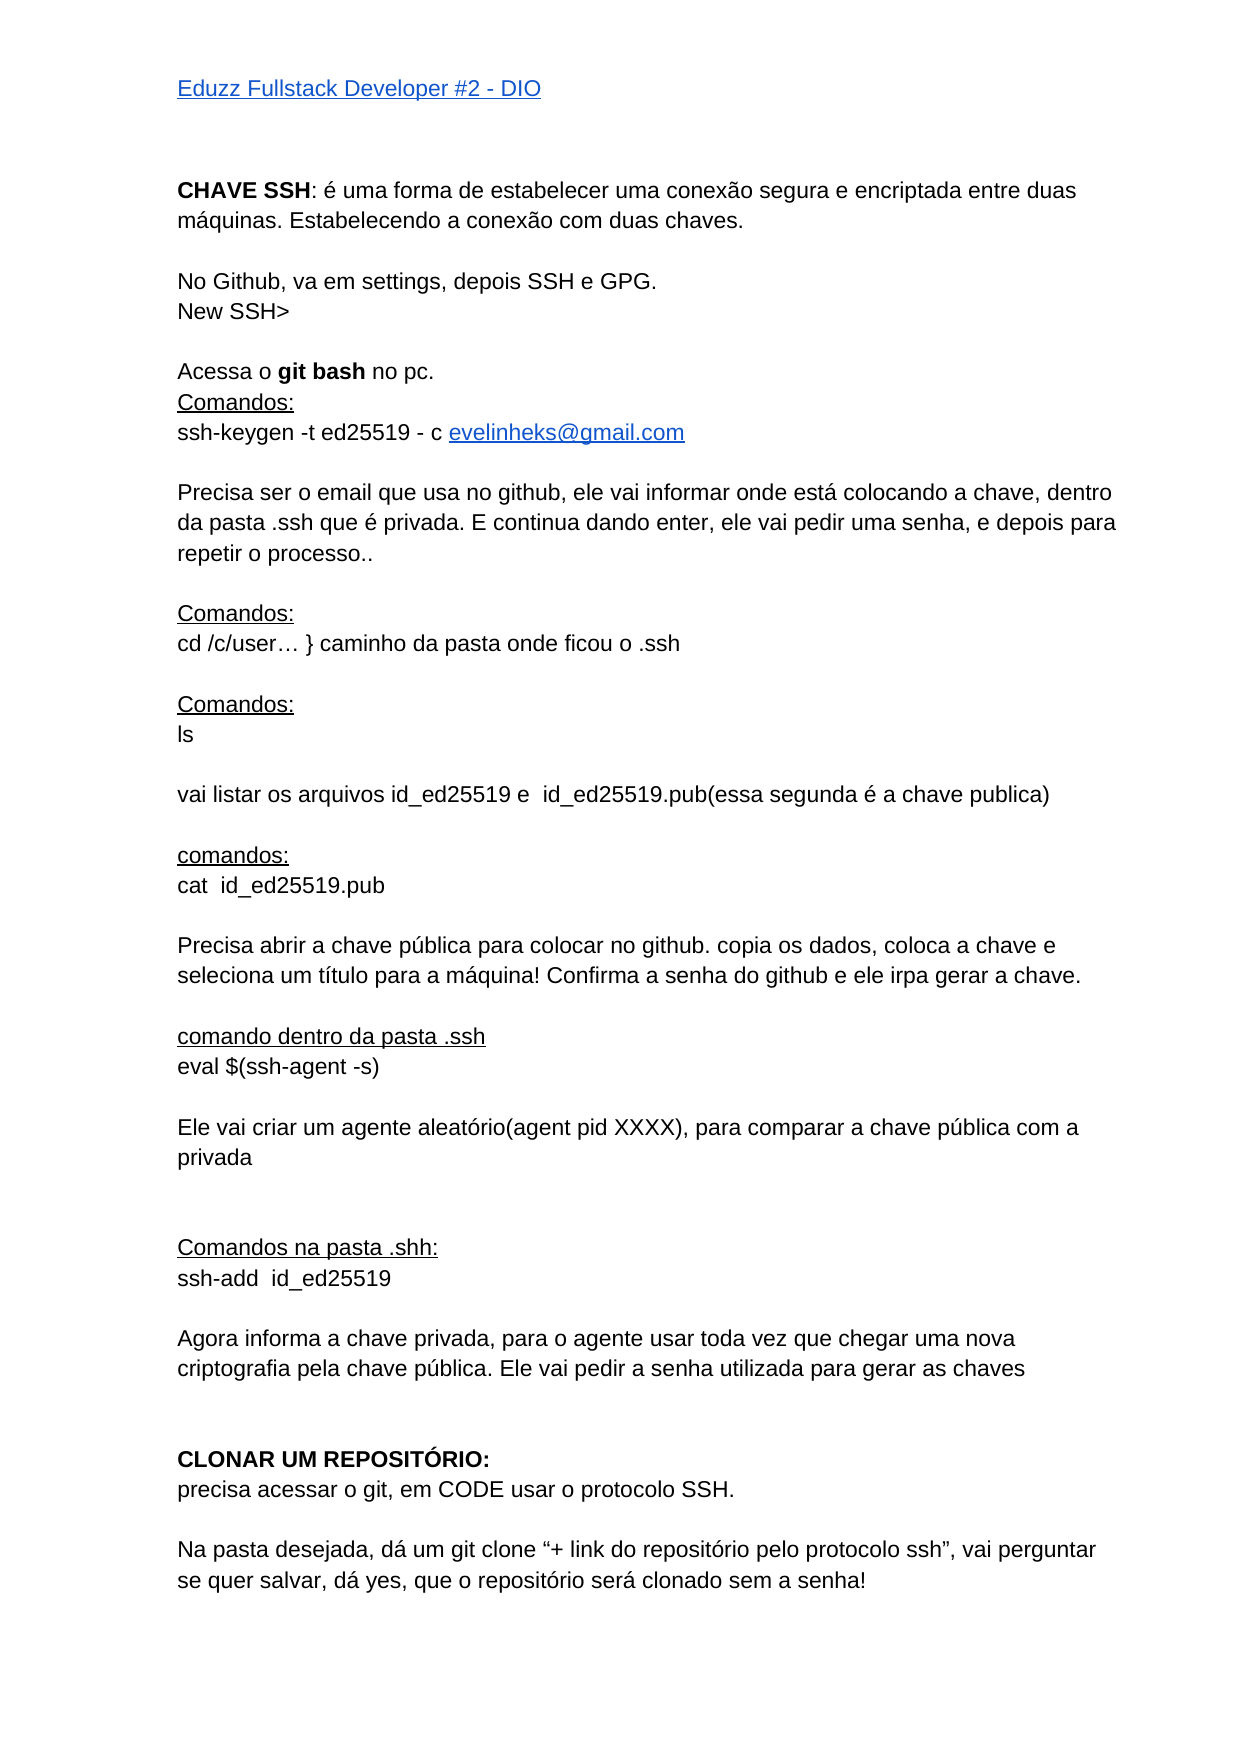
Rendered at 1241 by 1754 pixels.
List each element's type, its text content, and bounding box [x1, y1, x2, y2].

text Ele vai criar um agente aleatório(agent pid XXXX), para comparar a chave pública com a privada [177, 1113, 1122, 1170]
text precisa acessar o git, em CODE usar o protocolo SSH. [177, 1476, 1122, 1502]
text comandos: cat id_ed25519.pub Precisa abrir a chave pública para colocar no github. copia os dados, coloca a chave e seleciona um título para a máquina! Confirma a senha do github e ele irpa gerar a chave. [177, 842, 1122, 989]
text ssh-add id_ed25519 Agora informa a chave privada, para o agente usar toda vez que chegar uma nova criptografia pela chave pública. Ele vai pedir a senha utilizada para gerar as chaves [177, 1264, 1122, 1382]
text ssh-keygen -t ed25519 - c evelinheks@gmail.com Precisa ser o email que usa no github, ele vai informar onde está colocando a chave, dentro da pasta .ssh que é privada. E continua dando enter, ele vai pedir uma senha, e depois para repetir o processo.. [177, 419, 1122, 566]
text Acessa o git bash no pc. Comandos: [177, 358, 1122, 415]
text ls [177, 721, 1122, 747]
text Na pasta desejada, dá um git clone “+ link do repositório pelo protocolo ssh”, vai perguntar se quer salvar, dá yes, que o repositório será clonado sem a senha! [177, 1536, 1122, 1593]
text vai listar os arquivos id_ed25519 e id_ed25519.pub(essa segunda é a chave publica) [177, 781, 1122, 808]
text CLONAR UM REPOSITÓRIO: [177, 1446, 1122, 1472]
text Comandos: [177, 691, 1122, 717]
text comando dentro da pasta .ssh eval $(ssh-agent -s) [177, 1023, 1122, 1079]
text Comandos na pasta .shh: [177, 1234, 1122, 1261]
text cd /c/user… } caminho da pasta onde ficou o .ssh [177, 630, 1122, 657]
text Comandos: [177, 600, 1122, 626]
text CHAVE SSH: é uma forma de estabelecer uma conexão segura e encriptada entre duas máquinas. Estabelecendo a conexão com duas chaves. [177, 177, 1122, 234]
text No Github, va em settings, depois SSH e GPG. New SSH> [177, 268, 1122, 324]
